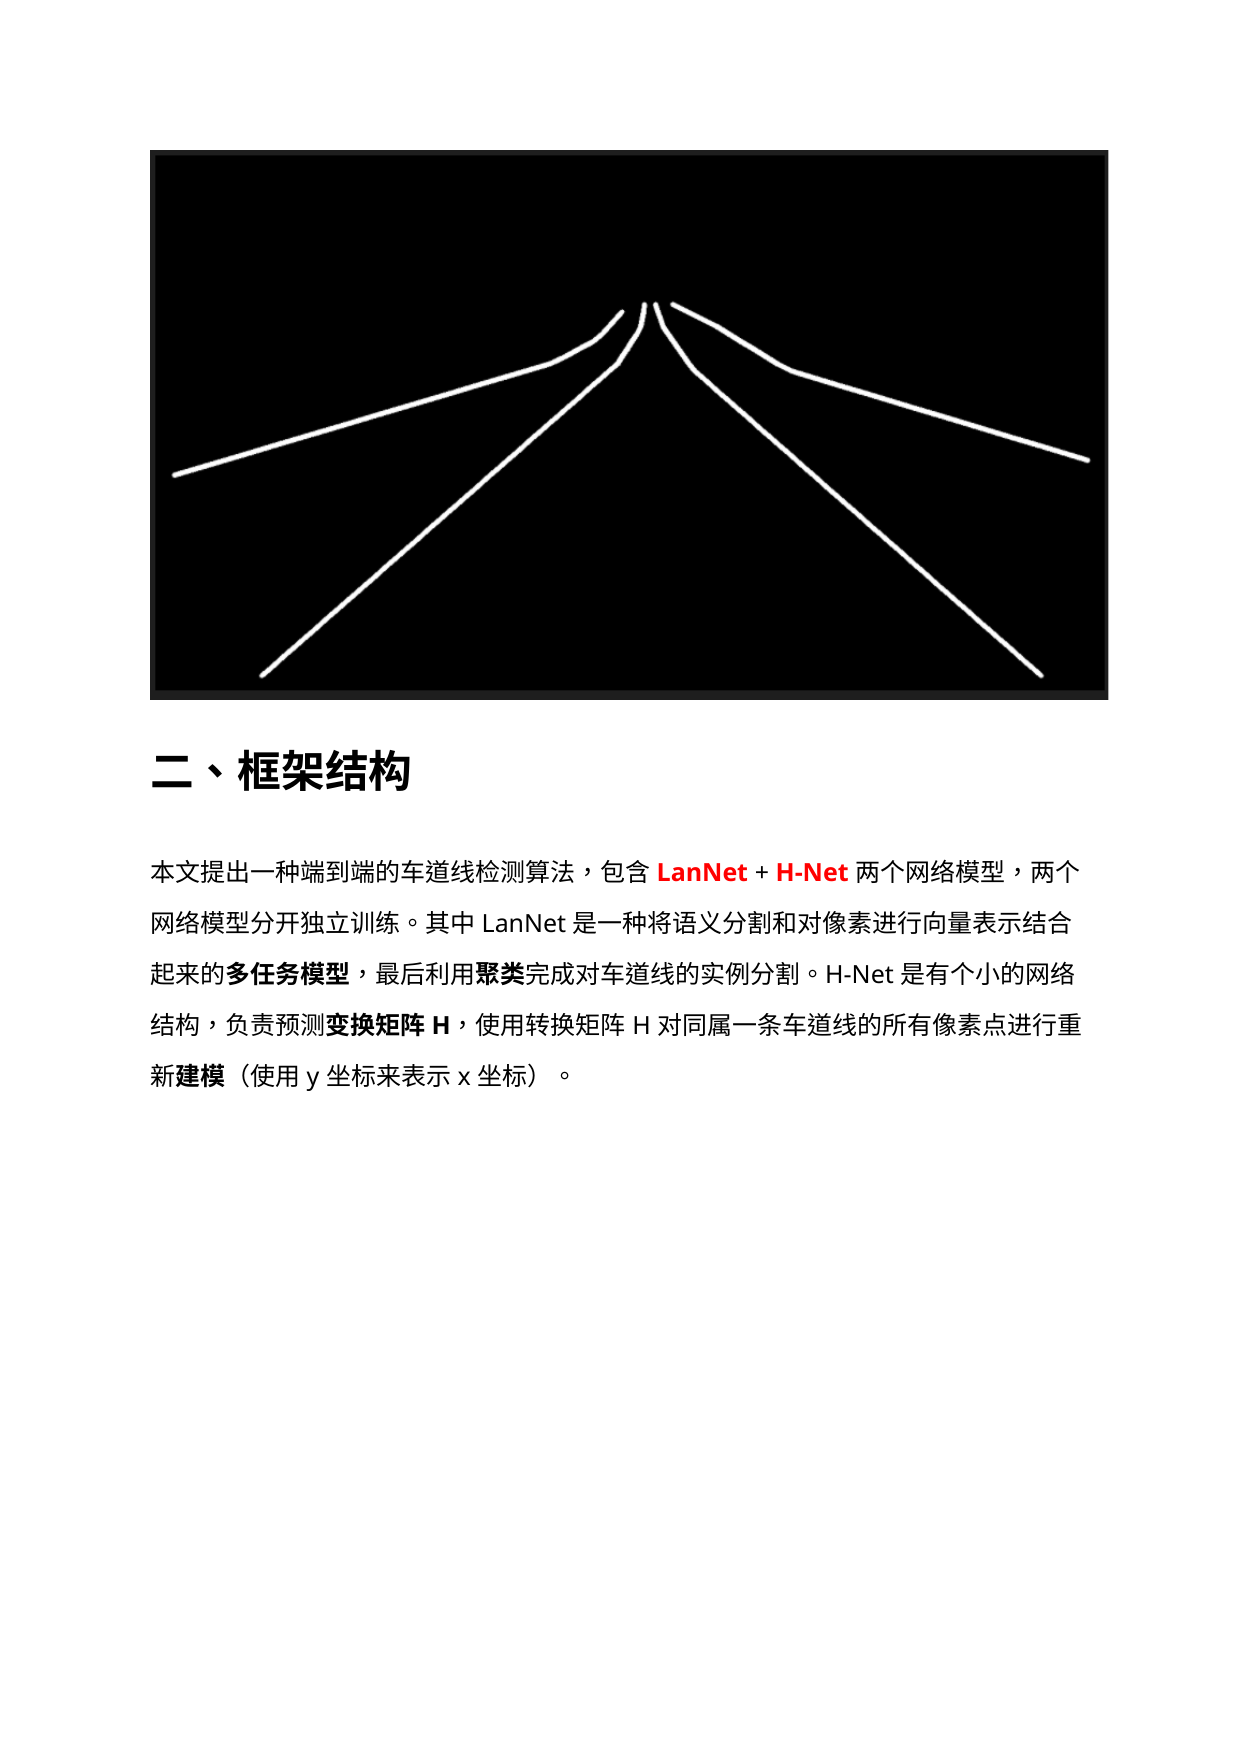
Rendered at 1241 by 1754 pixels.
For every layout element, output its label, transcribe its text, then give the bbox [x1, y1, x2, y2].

subtitle 二、框架结构 [150, 741, 1090, 800]
picture [150, 150, 1109, 700]
text 本文提出一种端到端的车道线检测算法，包含 LanNet + H-Net 两个网络模型，两个网络模型分开独立训练。其中 LanNet 是一种将语义分割和对像素进行向量表示结合起来的多任务模型，最后利用聚类完成对车道线的实例分割。H-Net 是有个小的网络结构，负责预测变换矩阵 H，使用转换矩阵 H 对同属一条车道线的所有像素点进行重新建模（使用 y 坐标来表示 x 坐标）。 [150, 855, 1090, 1093]
